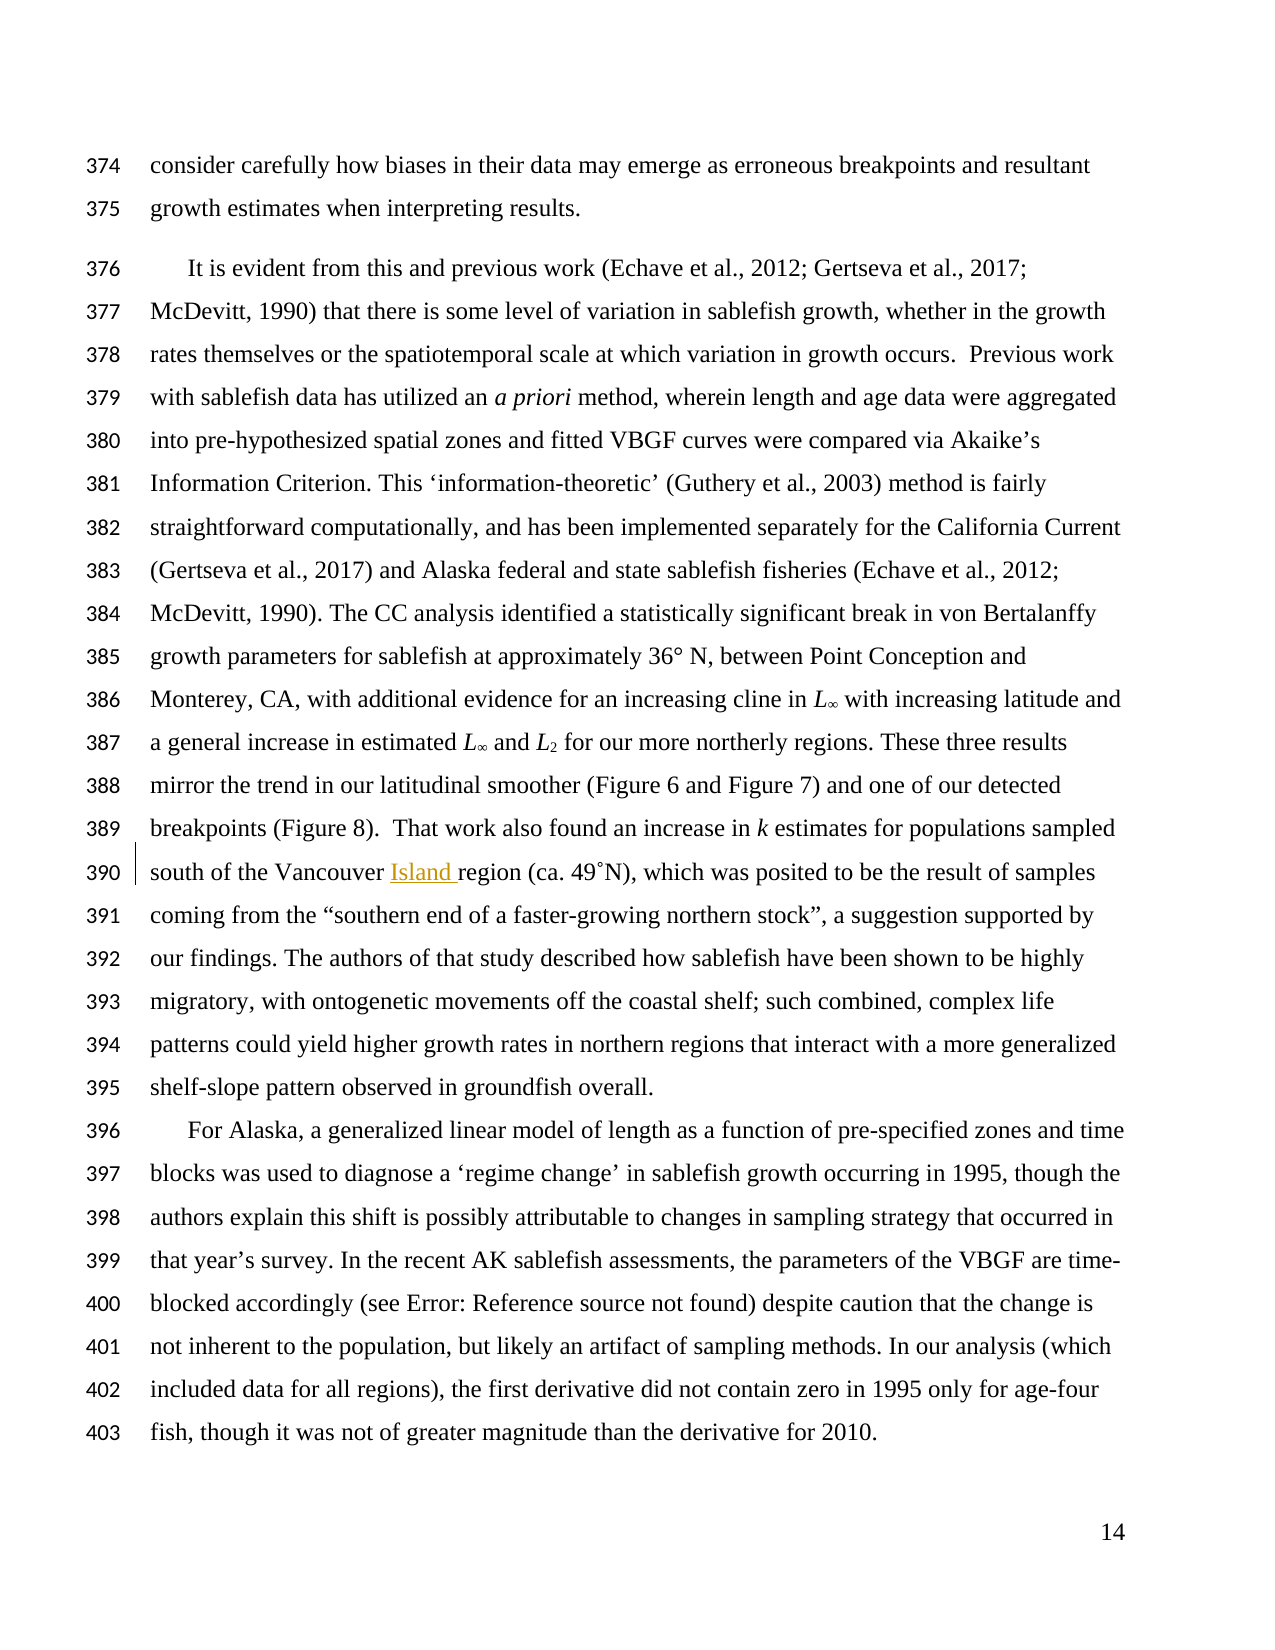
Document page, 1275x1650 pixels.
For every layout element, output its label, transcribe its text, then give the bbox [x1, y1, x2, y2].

text It is evident from this and previous work (Echave et al., 2012; Gertseva et al., 2017; McDevitt, 1990) that there is some level of variation in sablefish growth, whether in the growth rates themselves or the spatiotemporal scale at which variation in growth occurs. Previous work with sablefish data has utilized an a priori method, wherein length and age data were aggregated into pre-hypothesized spatial zones and fitted VBGF curves were compared via Akaike’s Information Criterion. This ‘information-theoretic’ (Guthery et al., 2003) method is fairly straightforward computationally, and has been implemented separately for the California Current (Gertseva et al., 2017) and Alaska federal and state sablefish fisheries (Echave et al., 2012; McDevitt, 1990). The CC analysis identified a statistically significant break in von Bertalanffy growth parameters for sablefish at approximately 36° N, between Point Conception and Monterey, CA, with additional evidence for an increasing cline in L∞ with increasing latitude and a general increase in estimated L∞ and L2 for our more northerly regions. These three results mirror the trend in our latitudinal smoother (Figure 6 and 7) and one of our detected breakpoints (Figure 8). That work also found an increase in k estimates for populations sampled south of the Vancouver region (ca. 49˚N), which was posited to be the result of samples coming from the “southern end of a faster-growing northern stock”, a suggestion supported by our findings. The authors of that study described how sablefish have been shown to be highly migratory, with ontogenetic movements off the coastal shelf; such combined, complex life patterns could yield higher growth rates in northern regions that interact with a more generalized shelf-slope pattern observed in groundfish overall. [150, 253, 1125, 1101]
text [150, 150, 1125, 222]
text For Alaska, a generalized linear model of length as a function of pre-specified zones and time blocks was used to diagnose a ‘regime change’ in sablefish growth occurring in 1995, though the authors explain this shift is possibly attributable to changes in sampling strategy that occurred in that year’s survey. In the recent AK sablefish assessments, the parameters of the VBGF are time-blocked accordingly (see Table 3) despite caution that the change is not inherent to the population, but likely an artifact of sampling methods. In our analysis (which included data for all regions), the first derivative did not contain zero in 1995 only for age-four fish, though it was not of greater magnitude than the derivative for 2010. [150, 1115, 1125, 1446]
